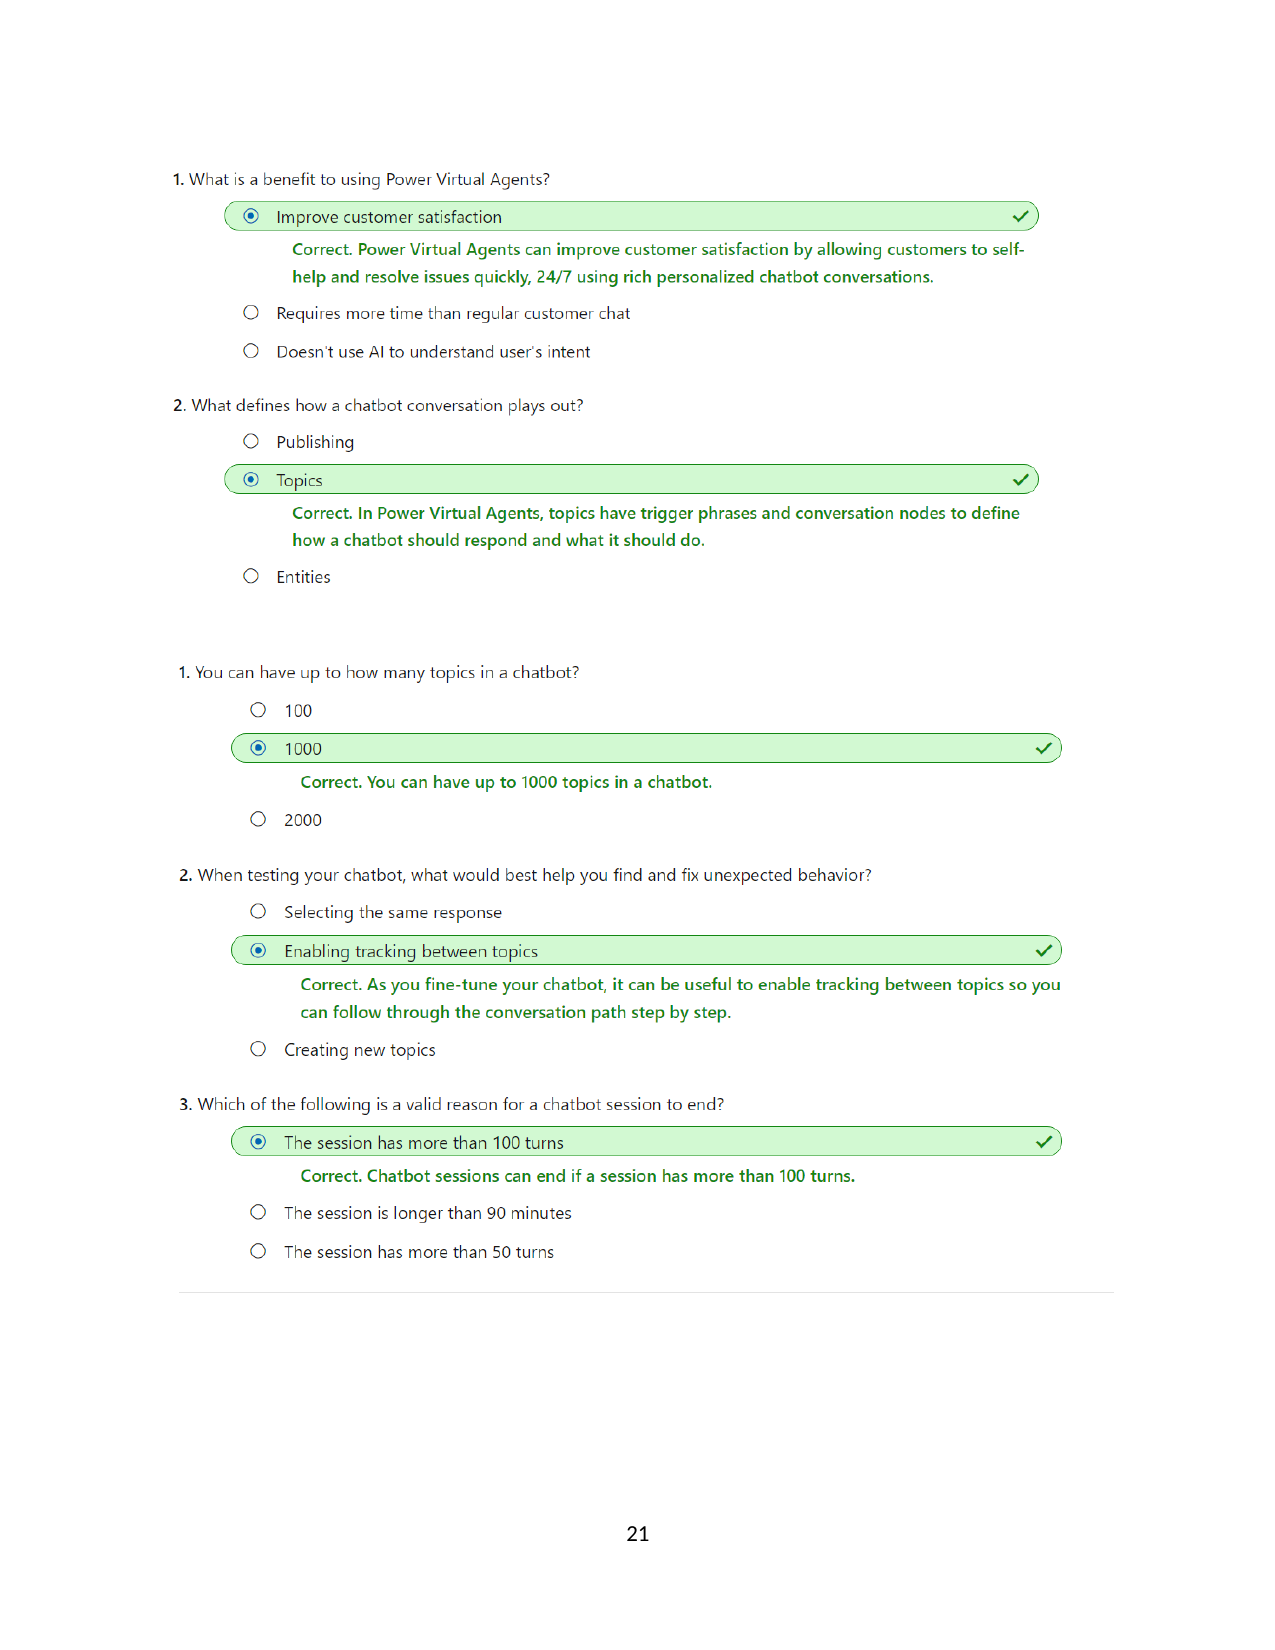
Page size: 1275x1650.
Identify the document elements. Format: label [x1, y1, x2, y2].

picture [150, 150, 1125, 607]
picture [150, 631, 1125, 1302]
